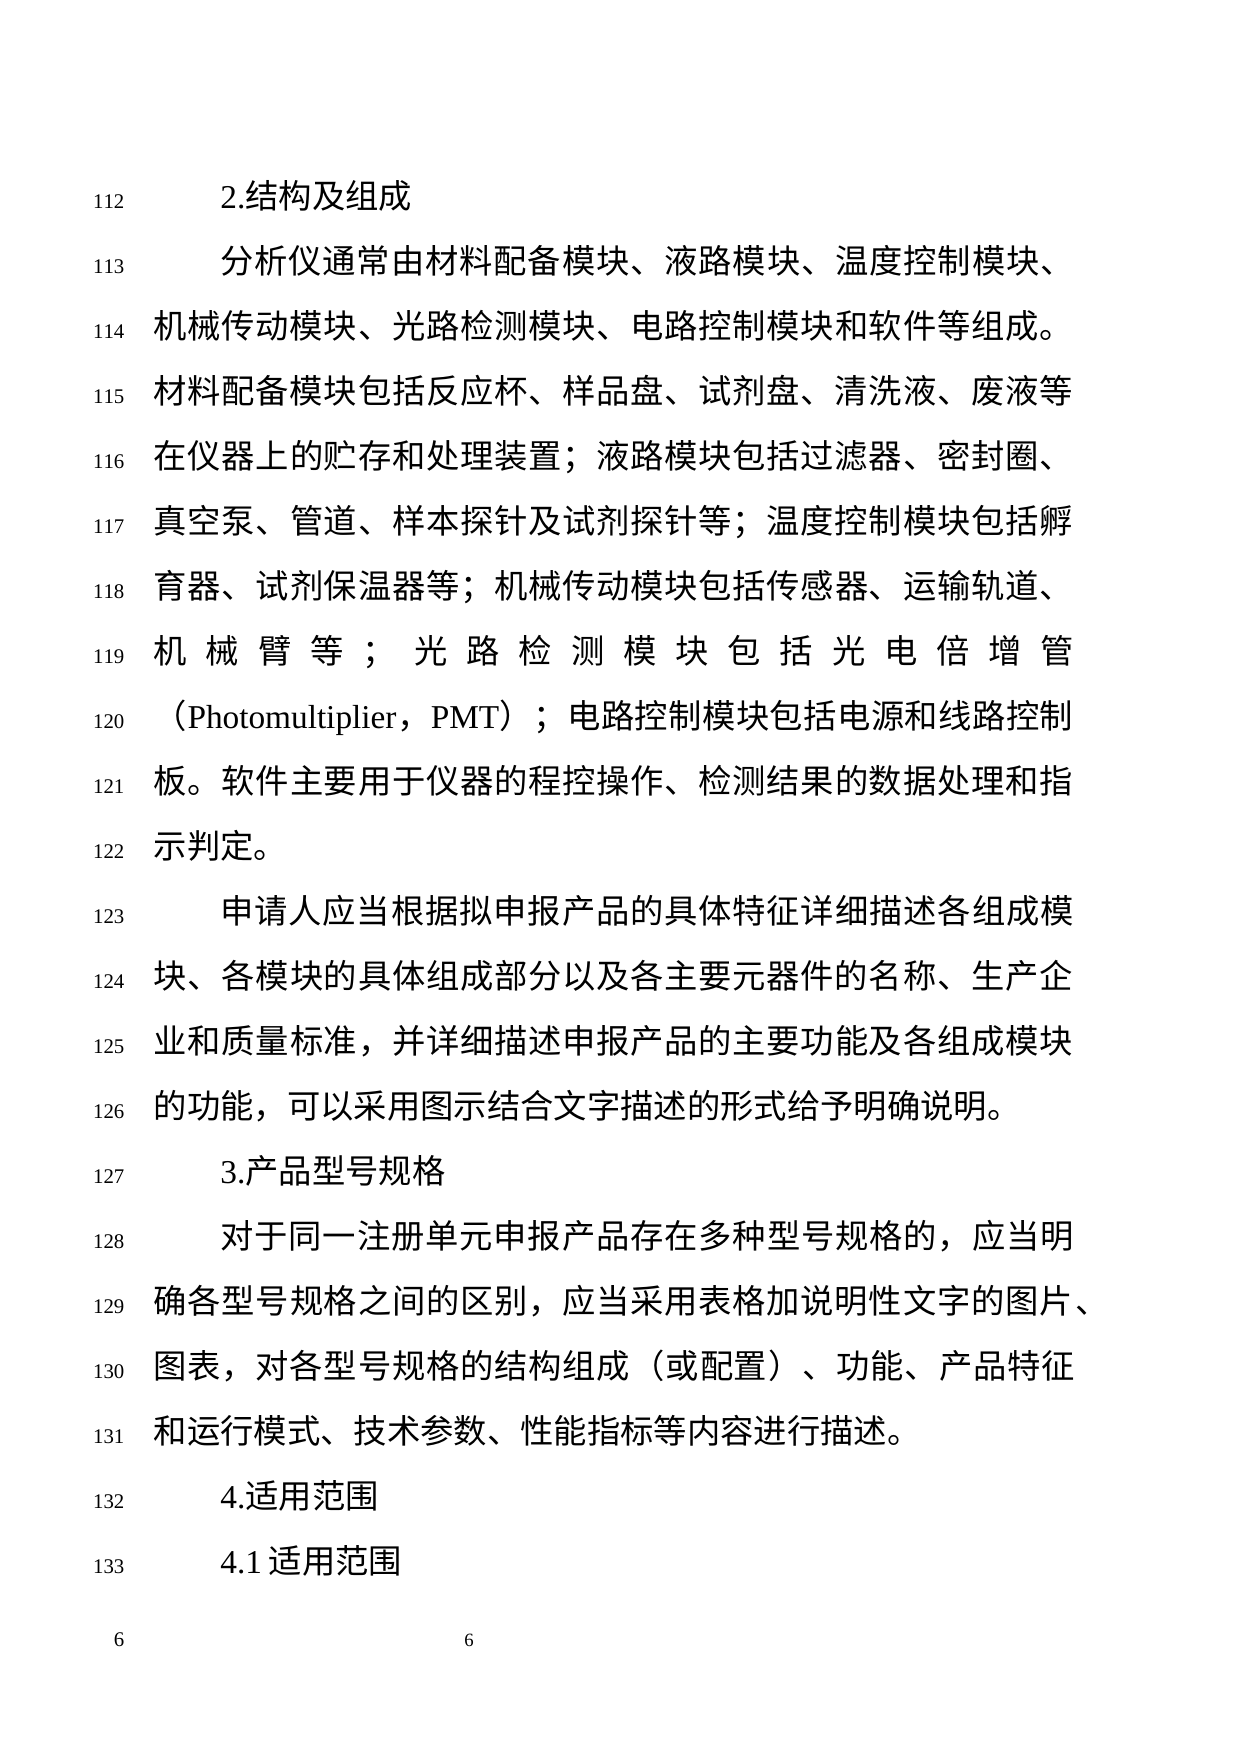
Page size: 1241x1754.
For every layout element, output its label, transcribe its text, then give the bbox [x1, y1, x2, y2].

text 分析仪通常由材料配备模块、液路模块、温度控制模块、机械传动模块、光路检测模块、电路控制模块和软件等组成。材料配备模块包括反应杯、样品盘、试剂盘、清洗液、废液等在仪器上的贮存和处理装置；液路模块包括过滤器、密封圈、真空泵、管道、样本探针及试剂探针等；温度控制模块包括孵育器、试剂保温器等；机械传动模块包括传感器、运输轨道、机械臂等；光路检测模块包括光电倍增管（Photomultiplier，PMT）；电路控制模块包括电源和线路控制板。软件主要用于仪器的程控操作、检测结果的数据处理和指示判定。 [153, 227, 1075, 877]
text 3.产品型号规格 [153, 1137, 1075, 1202]
text 对于同一注册单元申报产品存在多种型号规格的，应当明确各型号规格之间的区别，应当采用表格加说明性文字的图片、图表，对各型号规格的结构组成（或配置）、功能、产品特征和运行模式、技术参数、性能指标等内容进行描述。 [153, 1202, 1075, 1462]
text 4.1适用范围 [153, 1527, 1075, 1592]
text 4.适用范围 [153, 1462, 1075, 1527]
text 申请人应当根据拟申报产品的具体特征详细描述各组成模块、各模块的具体组成部分以及各主要元器件的名称、生产企业和质量标准，并详细描述申报产品的主要功能及各组成模块的功能，可以采用图示结合文字描述的形式给予明确说明。 [153, 877, 1075, 1137]
text 2.结构及组成 [153, 162, 1075, 227]
